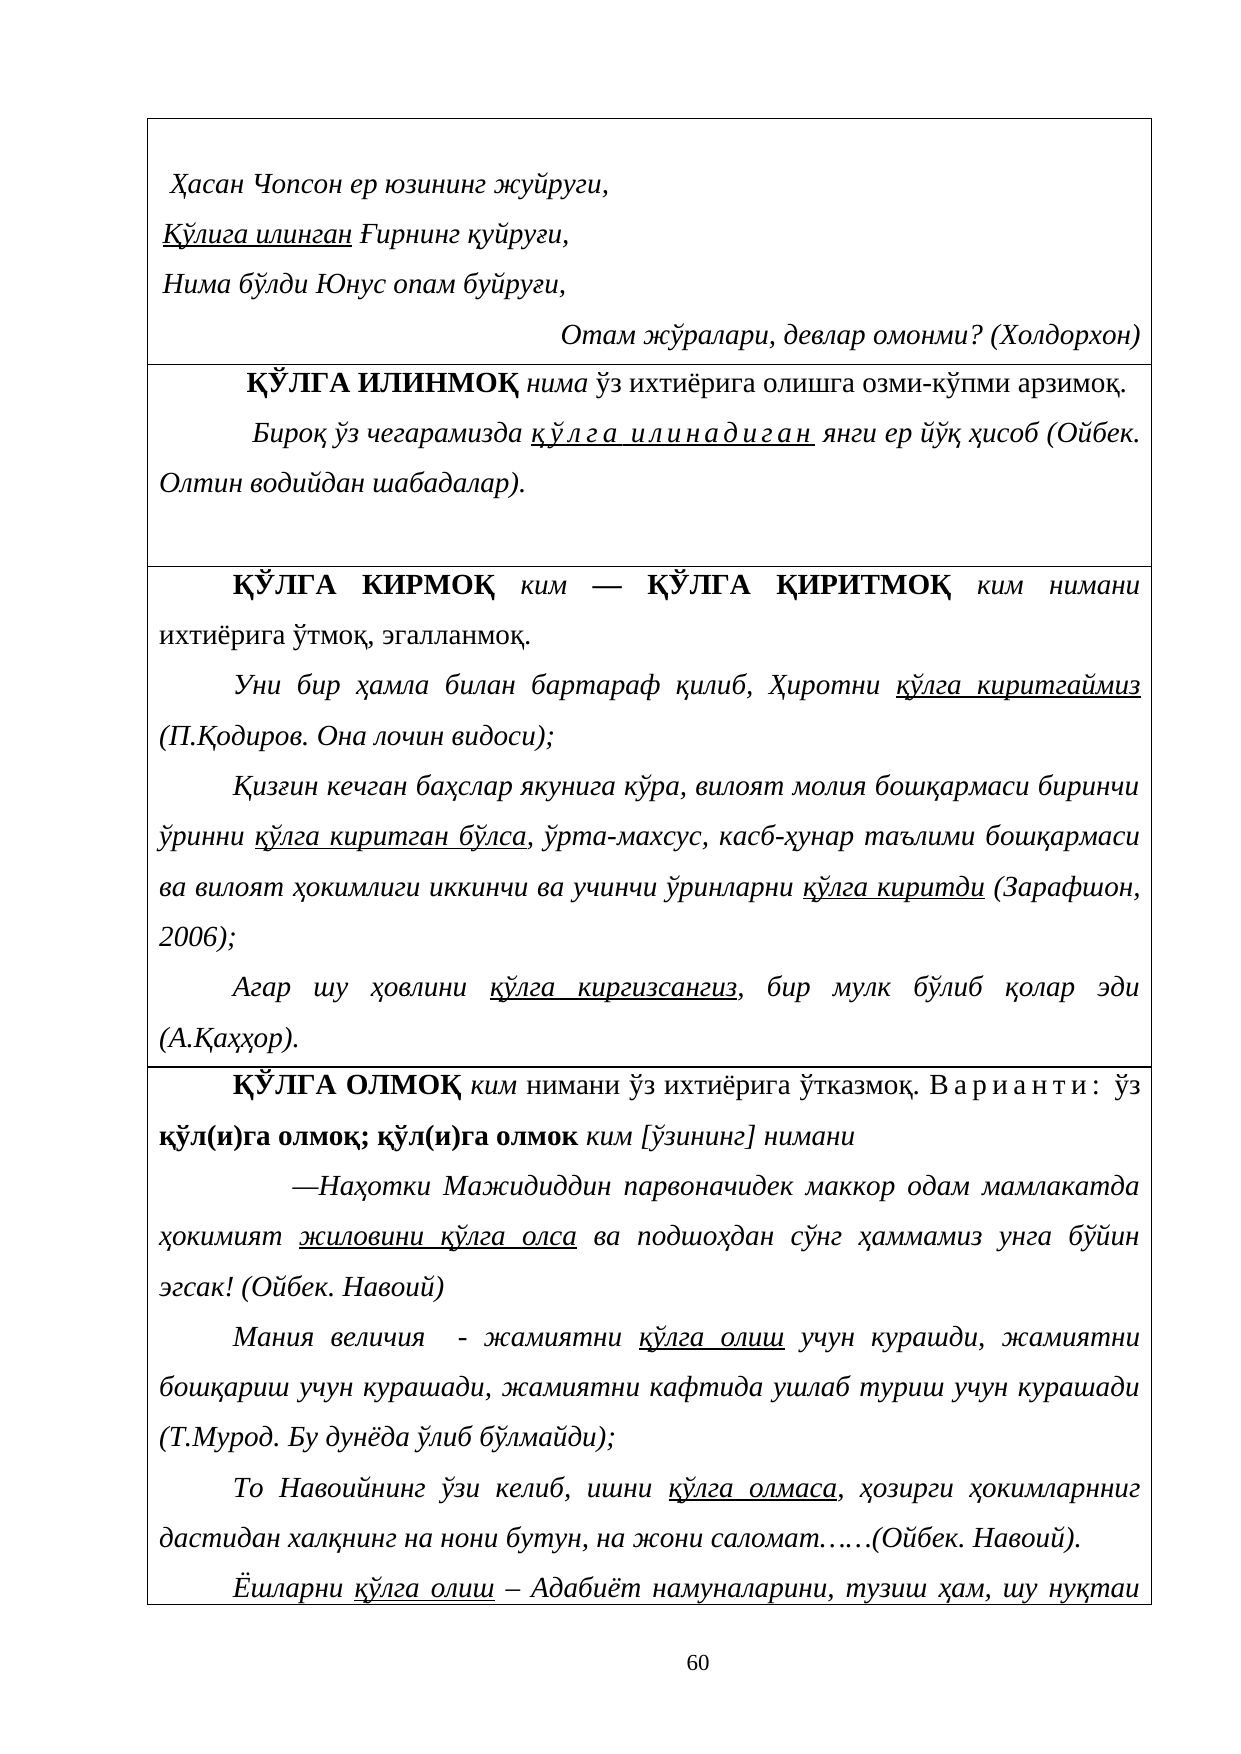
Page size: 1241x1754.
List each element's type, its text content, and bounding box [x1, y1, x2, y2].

table_cell ҚЎЛГА ИЛИНМОҚ нима ўз ихтиёрига олишга озми-кўпми арзимоқ. Бироқ ўз чегарамизда қўлга илинадиган янги ер йўқ ҳисоб (Ойбек. Олтин водийдан шабадалар). [148, 365, 1151, 566]
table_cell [148, 119, 1151, 364]
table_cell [148, 1068, 1151, 1604]
table_cell ҚЎЛГА КИРМОҚ ким — ҚЎЛГА ҚИРИТМОҚ ким нимани ихтиёрига ўтмоқ, эгалланмоқ. Уни бир ҳамла билан бартараф қилиб, Ҳиротни қўлга киритгаймиз (П.Қодиров. Она лочин видоси); Қизғин кечган баҳслар якунига кўра, вилоят молия бошқармаси биринчи ўринни қўлга киритган бўлса, ўрта-махсус, касб-ҳунар таълими бошқармаси ва вилоят ҳокимлиги иккинчи ва учинчи ўринларни қўлга киритди (Зарафшон, 2006); Агар шу ҳовлини қўлга киргизсангиз, бир мулк бўлиб қолар эди (А.Қаҳҳор). [148, 567, 1151, 1066]
